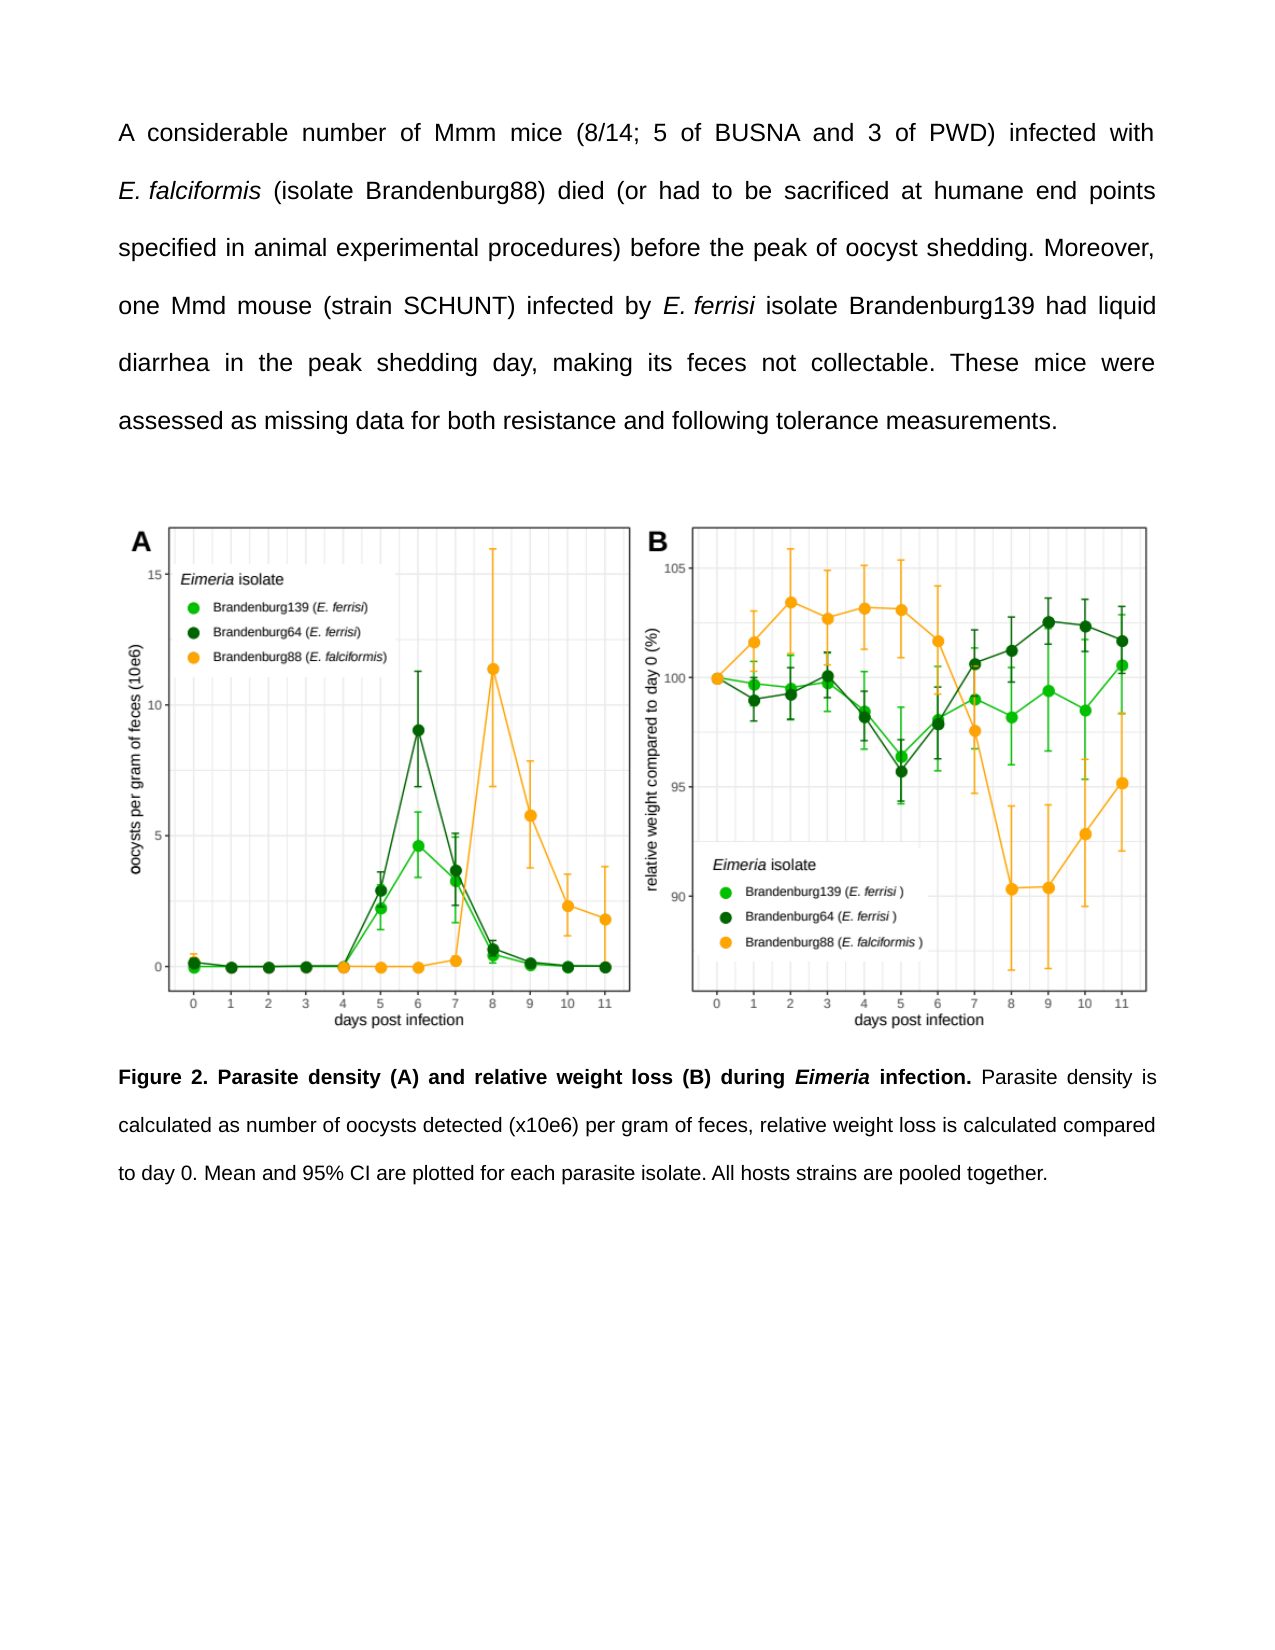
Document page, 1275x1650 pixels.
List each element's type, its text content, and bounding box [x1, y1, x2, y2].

text Figure 2. Parasite density (A) and relative weight loss (B) during Eimeria infection. Parasite density is calculated as number of oocysts detected (x10e6) per gram of feces, relative weight loss is calculated compared to day 0. Mean and 95% CI are plotted for each parasite isolate. All hosts strains are pooled together. [118, 1065, 1157, 1185]
text A considerable number of Mmm mice (8/14; 5 of BUSNA and 3 of PWD) infected with E. falciformis (isolate Brandenburg88) died (or had to be sacrificed at humane end points specified in animal experimental procedures) before the peak of oocyst shedding. Moreover, one Mmd mouse (strain SCHUNT) infected by E. ferrisi isolate Brandenburg139 had liquid diarrhea in the peak shedding day, making its feces not collectable. These mice were assessed as missing data for both resistance and following tolerance measurements. [118, 118, 1157, 434]
picture [121, 520, 1154, 1037]
